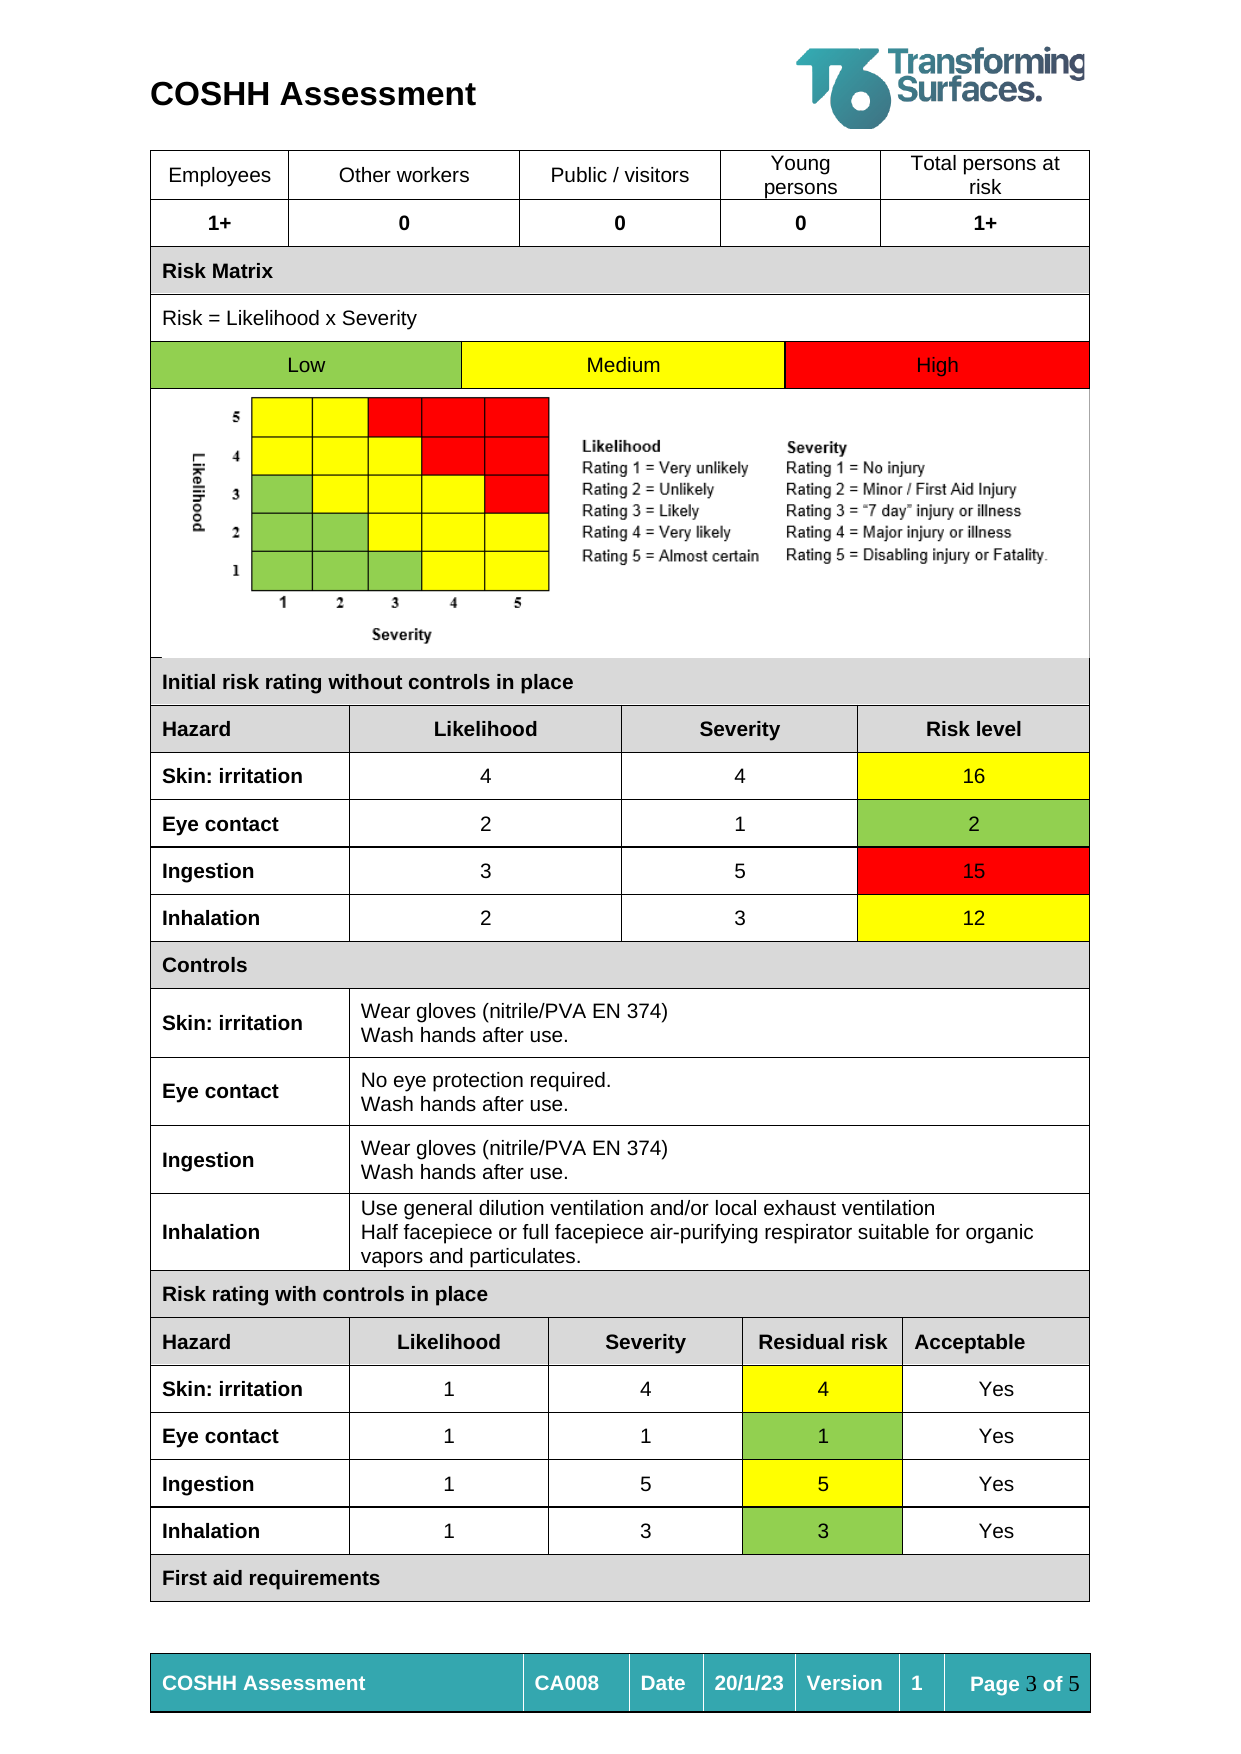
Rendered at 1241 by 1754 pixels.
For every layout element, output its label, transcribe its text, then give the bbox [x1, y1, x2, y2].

table_cell Risk rating with controls in place [151, 1271, 1089, 1317]
table_cell Total persons at risk [881, 151, 1089, 199]
table_cell Controls [151, 942, 1089, 988]
table_cell Employees [151, 151, 288, 199]
table_cell Wear gloves (nitrile/PVA EN 374) Wash hands after use. [350, 1126, 1089, 1193]
table_cell Residual risk [743, 1318, 902, 1364]
table_cell No eye protection required. Wash hands after use. [350, 1058, 1089, 1125]
table_cell Yes [903, 1508, 1089, 1554]
table_cell 4 [743, 1366, 902, 1412]
table_cell Eye contact [151, 1058, 349, 1125]
table_cell Risk = Likelihood x Severity [151, 295, 1089, 341]
table_cell Likelihood [350, 706, 621, 752]
table_cell Yes [903, 1366, 1089, 1412]
table_cell Low [151, 342, 461, 388]
table_cell 5 [549, 1460, 742, 1506]
table_cell 1 [350, 1413, 548, 1459]
table_cell 1 [743, 1413, 902, 1459]
table_cell Risk Matrix [151, 247, 1089, 293]
table_cell Young persons [721, 151, 880, 199]
table_cell 2 [350, 800, 621, 846]
table_cell 15 [858, 848, 1089, 894]
table_cell Yes [903, 1460, 1089, 1506]
table_cell 1+ [151, 200, 288, 246]
table_cell Skin: irritation [151, 753, 349, 799]
table_cell 3 [350, 848, 621, 894]
table_cell Skin: irritation [151, 1366, 349, 1412]
table_cell 3 [743, 1508, 902, 1554]
table_cell Likelihood [350, 1318, 548, 1364]
table_cell 2 [350, 895, 621, 941]
table_cell Severity [549, 1318, 742, 1364]
table_cell Skin: irritation [151, 989, 349, 1057]
table_cell 2 [858, 800, 1089, 846]
picture [793, 44, 1089, 133]
table_cell 3 [549, 1508, 742, 1554]
table_cell Eye contact [151, 800, 349, 846]
table_cell 1 [350, 1460, 548, 1506]
table_cell 1 [549, 1413, 742, 1459]
table_cell [151, 389, 161, 657]
table_cell 5 [622, 848, 857, 894]
table_cell 4 [622, 753, 857, 799]
table_cell Ingestion [151, 848, 349, 894]
table_cell Hazard [151, 1318, 349, 1364]
table_cell First aid requirements [151, 1555, 1089, 1601]
picture [161, 389, 1090, 658]
table_cell 12 [858, 895, 1089, 941]
table_cell Other workers [289, 151, 519, 199]
table_cell 5 [743, 1460, 902, 1506]
table_cell Acceptable [903, 1318, 1089, 1364]
table_cell Medium [462, 342, 784, 388]
table_cell Wear gloves (nitrile/PVA EN 374) Wash hands after use. [350, 989, 1089, 1057]
table_cell High [786, 342, 1089, 388]
table_cell Ingestion [151, 1126, 349, 1193]
table_cell Ingestion [151, 1460, 349, 1506]
table_cell 16 [858, 753, 1089, 799]
table_cell Inhalation [151, 1194, 349, 1270]
table_cell Hazard [151, 706, 349, 752]
table_cell 3 [622, 895, 857, 941]
table_cell Severity [622, 706, 857, 752]
table_cell 1+ [881, 200, 1089, 246]
table_cell 1 [350, 1366, 548, 1412]
table_cell 4 [350, 753, 621, 799]
table_cell Use general dilution ventilation and/or local exhaust ventilation Half facepiece or full facepiece air-purifying respirator suitable for organic vapors and particulates. [350, 1194, 1089, 1270]
table_cell 0 [289, 200, 519, 246]
table_cell 1 [350, 1508, 548, 1554]
table_cell Public / visitors [520, 151, 720, 199]
table_cell Yes [903, 1413, 1089, 1459]
table_cell 4 [549, 1366, 742, 1412]
table_cell Risk level [858, 706, 1089, 752]
table_cell Inhalation [151, 895, 349, 941]
table_cell 0 [520, 200, 720, 246]
table_cell 0 [721, 200, 880, 246]
table_cell Inhalation [151, 1508, 349, 1554]
table_cell 1 [622, 800, 857, 846]
table_cell Eye contact [151, 1413, 349, 1459]
table_cell Initial risk rating without controls in place [151, 658, 1089, 704]
